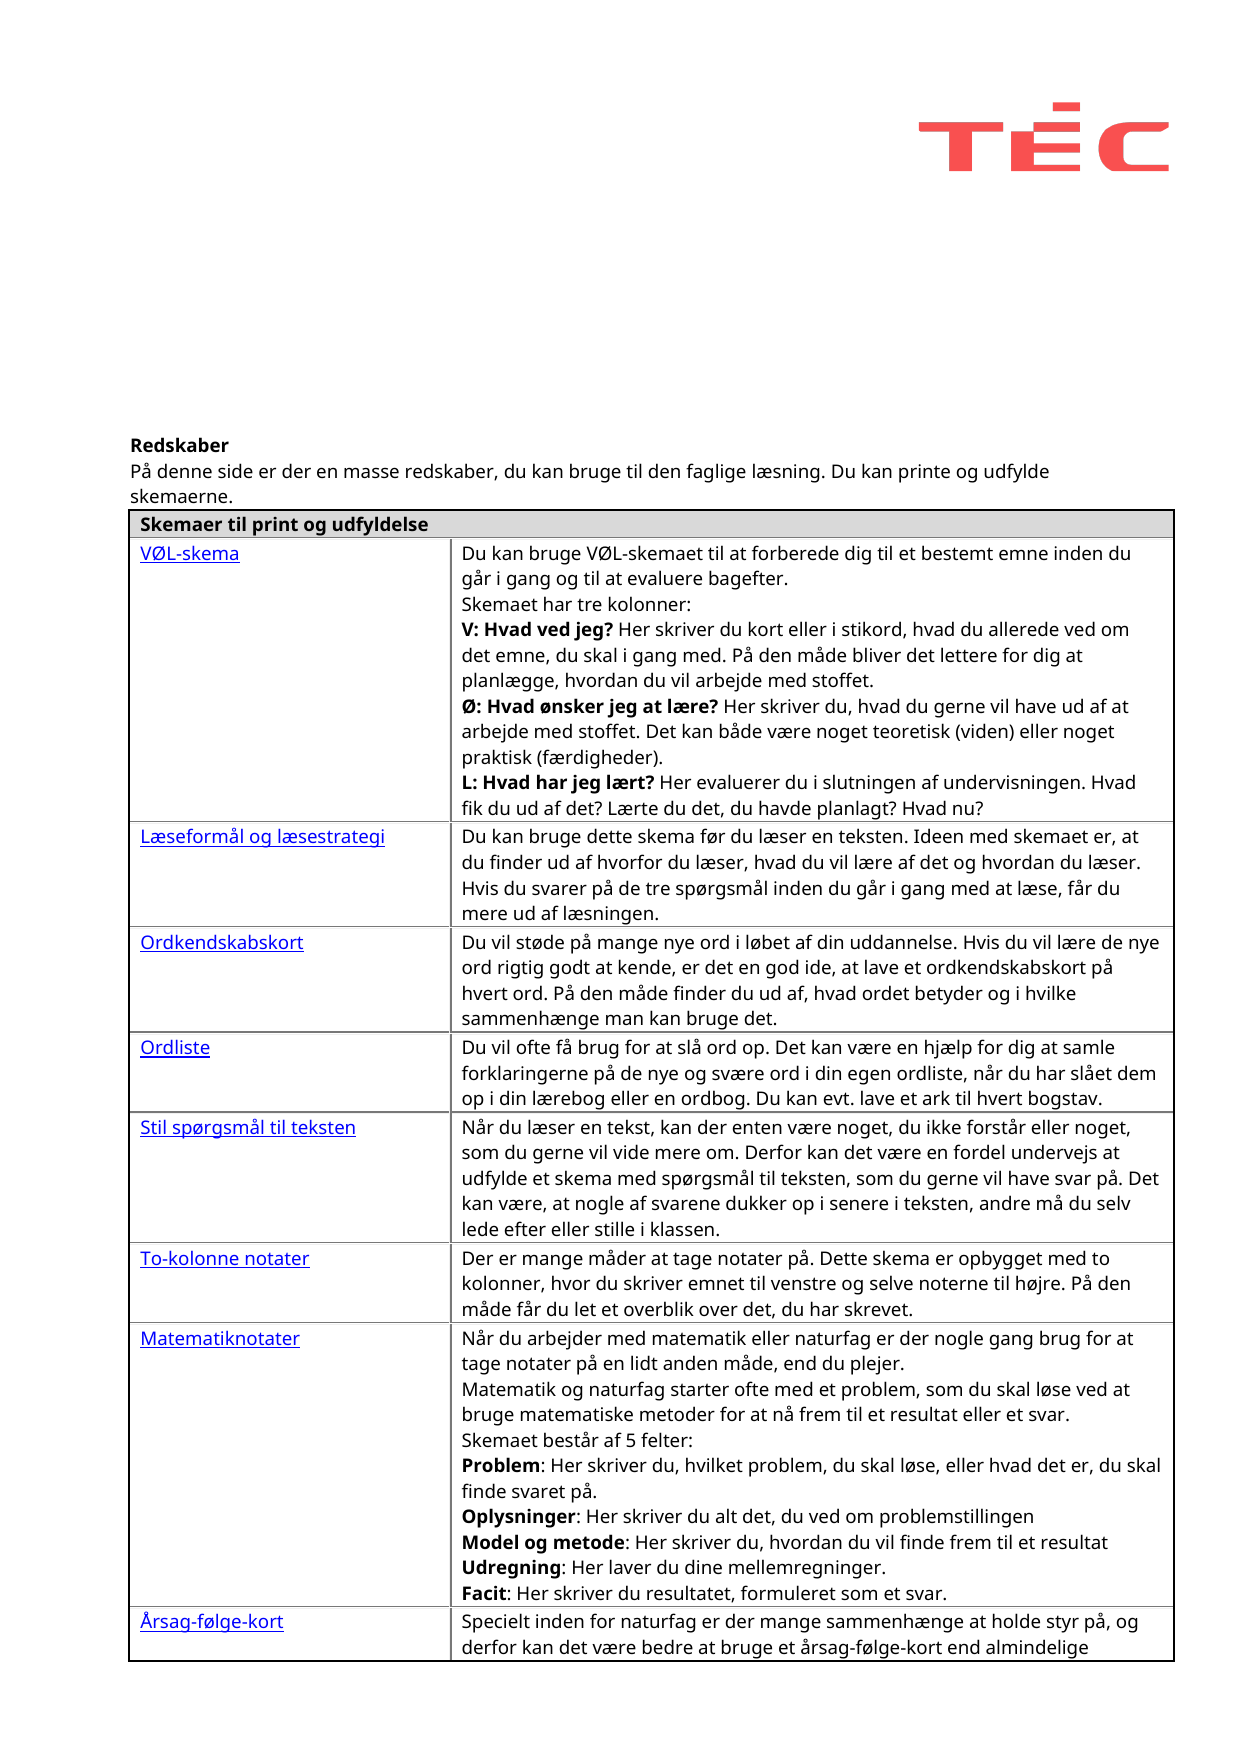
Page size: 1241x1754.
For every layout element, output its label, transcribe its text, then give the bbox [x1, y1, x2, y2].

table_cell Læseformål og læsestrategi [130, 824, 449, 926]
table_cell Du vil støde på mange nye ord i løbet af din uddannelse. Hvis du vil lære de nye ord rigtig godt at kende, er det en god ide, at lave et ordkendskabskort på hvert ord. På den måde finder du ud af, hvad ordet betyder og i hvilke sammenhænge man kan bruge det. [452, 929, 1173, 1031]
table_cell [452, 1609, 1173, 1660]
table_cell VØL-skema [130, 540, 449, 821]
table_cell Der er mange måder at tage notater på. Dette skema er opbygget med to kolonner, hvor du skriver emnet til venstre og selve noterne til højre. På den måde får du let et overblik over det, du har skrevet. [452, 1245, 1173, 1322]
table_cell Du kan bruge dette skema før du læser en teksten. Ideen med skemaet er, at du finder ud af hvorfor du læser, hvad du vil lære af det og hvordan du læser. Hvis du svarer på de tre spørgsmål inden du går i gang med at læse, får du mere ud af læsningen. [452, 824, 1173, 926]
table_header Skemaer til print og udfyldelse [130, 511, 1173, 537]
text Redskaber [130, 432, 1110, 458]
table_cell Når du arbejder med matematik eller naturfag er der nogle gang brug for at tage notater på en lidt anden måde, end du plejer. Matematik og naturfag starter ofte med et problem, som du skal løse ved at bruge matematiske metoder for at nå frem til et resultat eller et svar. Skemaet består af 5 felter: Problem: Her skriver du, hvilket problem, du skal løse, eller hvad det er, du skal finde svaret på. Oplysninger: Her skriver du alt det, du ved om problemstillingen Model og metode: Her skriver du, hvordan du vil finde frem til et resultat Udregning: Her laver du dine mellemregninger. Facit: Her skriver du resultatet, formuleret som et svar. [452, 1325, 1173, 1606]
table_cell Du kan bruge VØL-skemaet til at forberede dig til et bestemt emne inden du går i gang og til at evaluere bagefter. Skemaet har tre kolonner: V: Hvad ved jeg? Her skriver du kort eller i stikord, hvad du allerede ved om det emne, du skal i gang med. På den måde bliver det lettere for dig at planlægge, hvordan du vil arbejde med stoffet. Ø: Hvad ønsker jeg at lære? Her skriver du, hvad du gerne vil have ud af at arbejde med stoffet. Det kan både være noget teoretisk (viden) eller noget praktisk (færdigheder). L: Hvad har jeg lært? Her evaluerer du i slutningen af undervisningen. Hvad fik du ud af det? Lærte du det, du havde planlagt? Hvad nu? [452, 540, 1173, 821]
table_cell Du vil ofte få brug for at slå ord op. Det kan være en hjælp for dig at samle forklaringerne på de nye og svære ord i din egen ordliste, når du har slået dem op i din lærebog eller en ordbog. Du kan evt. lave et ark til hvert bogstav. [452, 1035, 1173, 1111]
table_cell Ordkendskabskort [130, 929, 449, 1031]
table_cell Når du læser en tekst, kan der enten være noget, du ikke forstår eller noget, som du gerne vil vide mere om. Derfor kan det være en fordel undervejs at udfylde et skema med spørgsmål til teksten, som du gerne vil have svar på. Det kan være, at nogle af svarene dukker op i senere i teksten, andre må du selv lede efter eller stille i klassen. [452, 1114, 1173, 1242]
table_cell Stil spørgsmål til teksten [130, 1114, 449, 1242]
text På denne side er der en masse redskaber, du kan bruge til den faglige læsning. Du kan printe og udfylde skemaerne. [130, 458, 1110, 509]
table_cell Årsag-følge-kort [130, 1609, 449, 1660]
table_cell To-kolonne notater [130, 1245, 449, 1322]
table_cell Ordliste [130, 1035, 449, 1111]
table_cell Matematiknotater [130, 1325, 449, 1606]
